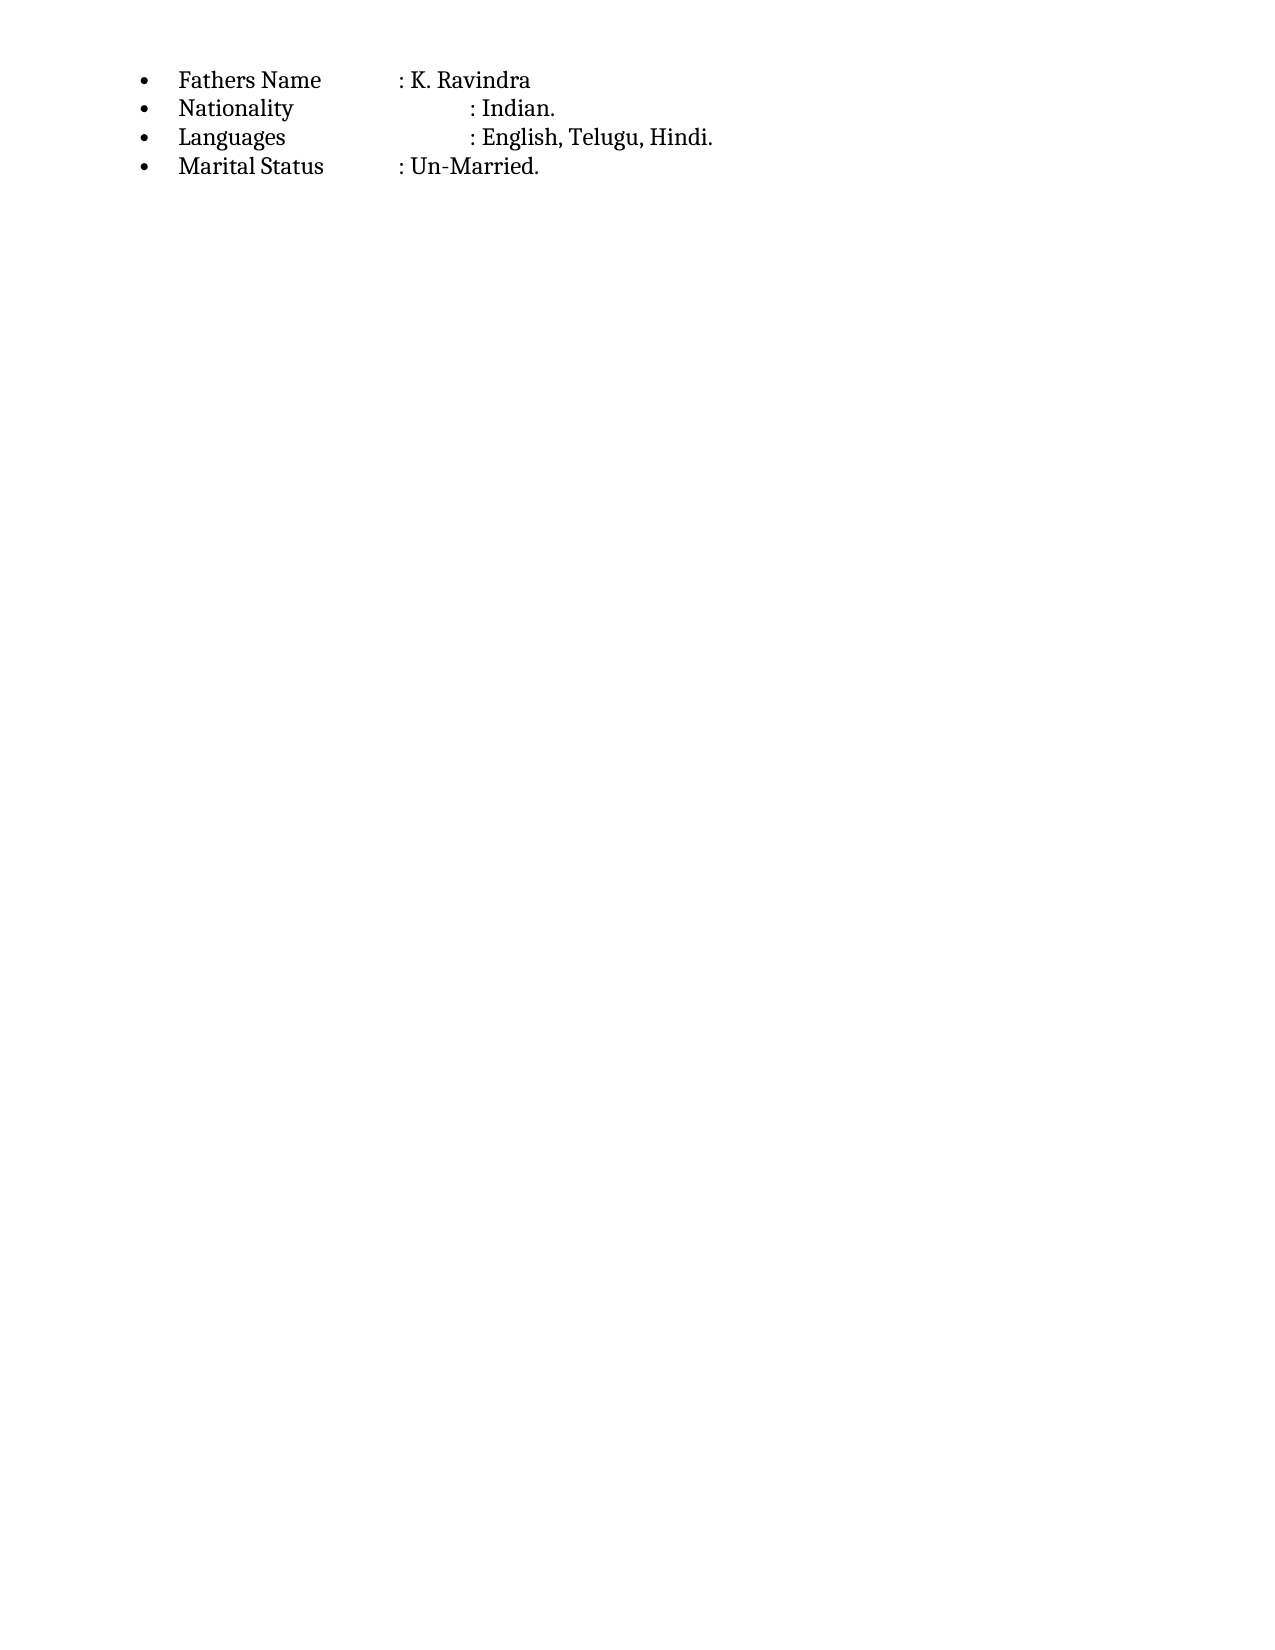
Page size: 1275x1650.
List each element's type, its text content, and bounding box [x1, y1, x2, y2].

list Fathers Name : K. Ravindra [141, 66, 1162, 94]
list Nationality : Indian. [141, 94, 1162, 123]
list Languages : English, Telugu, Hindi. [141, 123, 1162, 152]
list Marital Status : Un-Married. [141, 152, 1162, 181]
